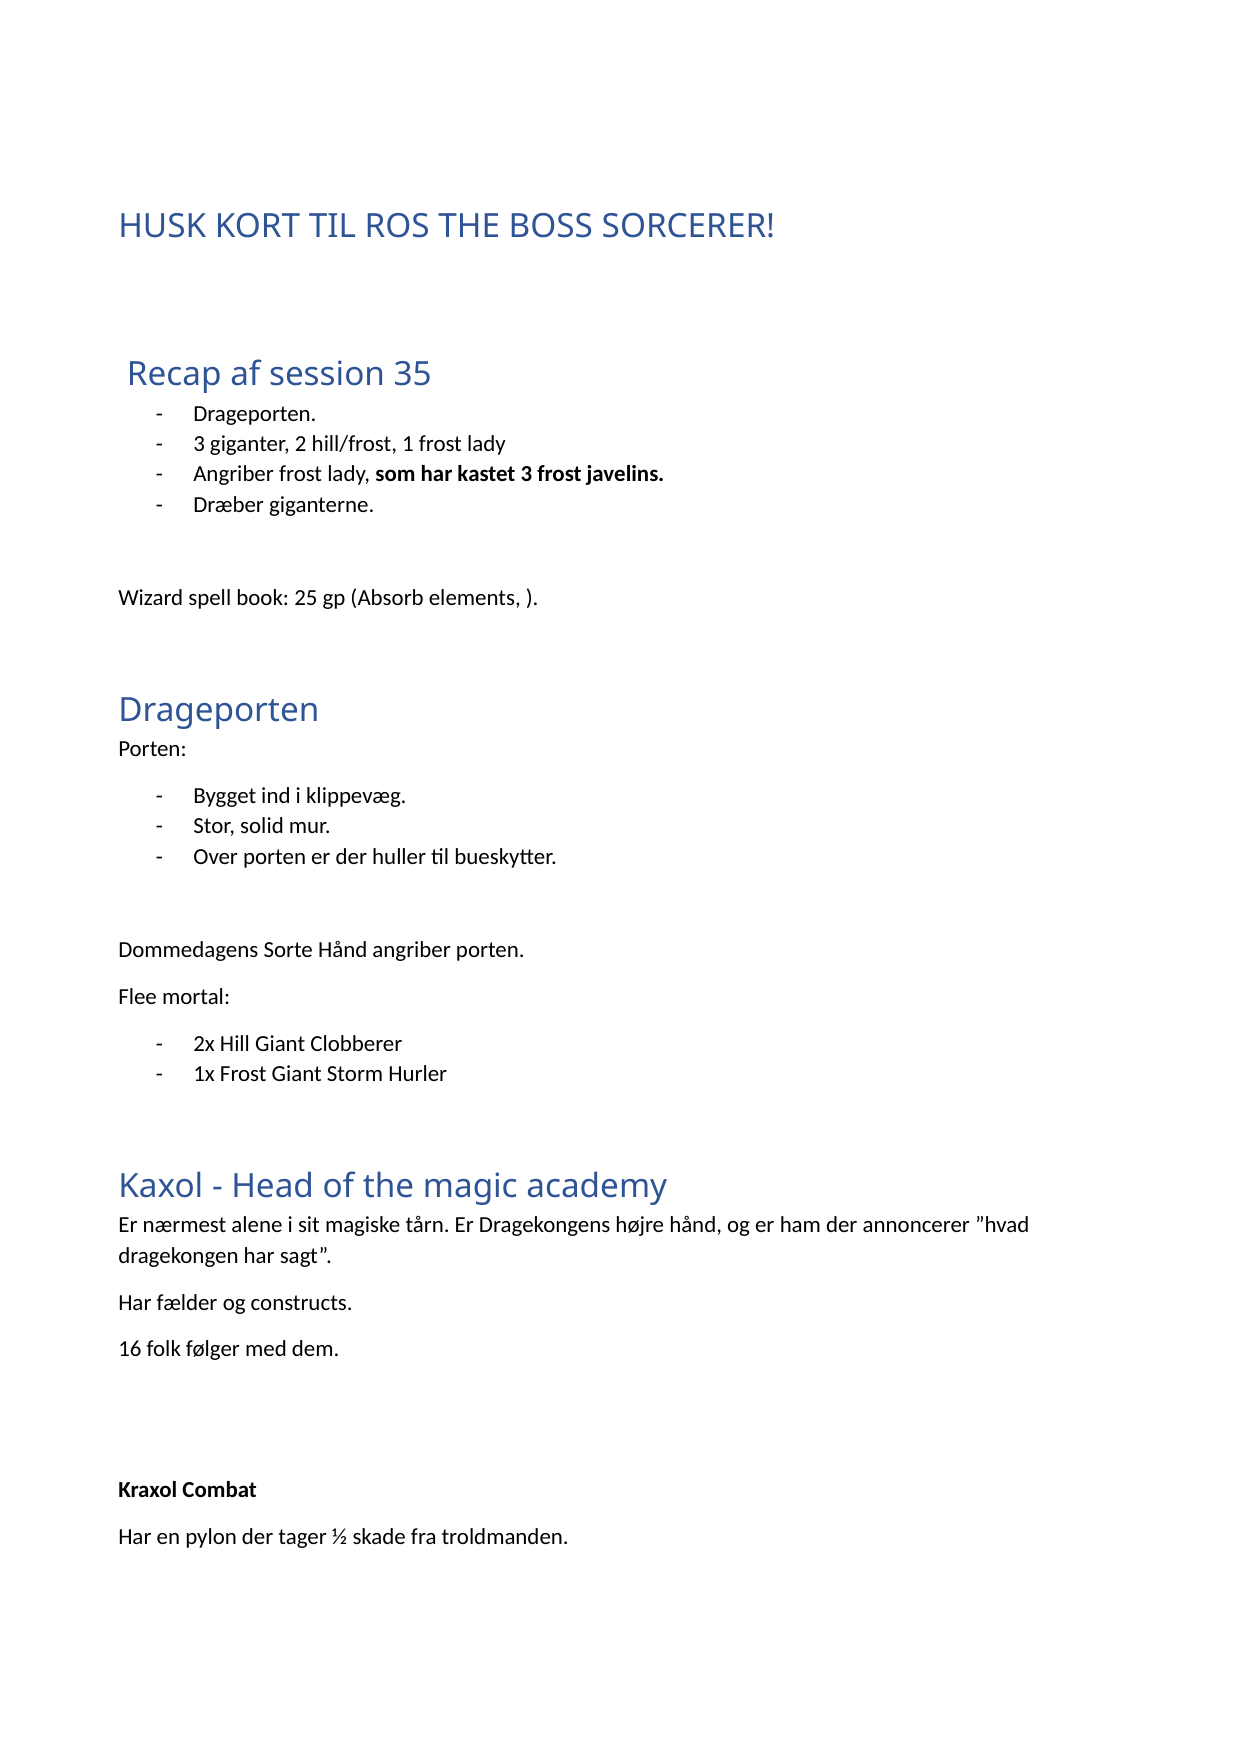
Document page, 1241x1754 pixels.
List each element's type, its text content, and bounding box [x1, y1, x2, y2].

text Har en pylon der tager ½ skade fra troldmanden. [118, 1522, 1122, 1550]
text Flee mortal: [118, 982, 1122, 1010]
list 2x Hill Giant Clobberer [156, 1029, 1122, 1057]
subtitle Kaxol - Head of the magic academy [118, 1162, 1122, 1207]
text Dommedagens Sorte Hånd angriber porten. [118, 936, 1122, 963]
text Er nærmest alene i sit magiske tårn. Er Dragekongens højre hånd, og er ham der annoncerer ”hvad dragekongen har sagt”. [118, 1211, 1122, 1269]
list 1x Frost Giant Storm Hurler [156, 1059, 1122, 1087]
list Angriber frost lady, som har kastet 3 frost javelins. [156, 459, 1122, 487]
subtitle Recap af session 35 [118, 350, 1122, 396]
list Stor, solid mur. [156, 812, 1122, 839]
subtitle Drageporten [118, 686, 1122, 731]
text Porten: [118, 734, 1122, 762]
list Dræber giganterne. [156, 490, 1122, 518]
list 3 giganter, 2 hill/frost, 1 frost lady [156, 429, 1122, 457]
list Drageporten. [156, 399, 1122, 427]
text Har fælder og constructs. [118, 1288, 1122, 1316]
text 16 folk følger med dem. [118, 1334, 1122, 1362]
text Wizard spell book: 25 gp (Absorb elements, ). [118, 583, 1122, 611]
subtitle HUSK KORT TIL ROS THE BOSS SORCERER! [118, 202, 1122, 248]
text Kraxol Combat [118, 1475, 1122, 1503]
list Bygget ind i klippevæg. [156, 781, 1122, 809]
list Over porten er der huller til bueskytter. [156, 842, 1122, 870]
